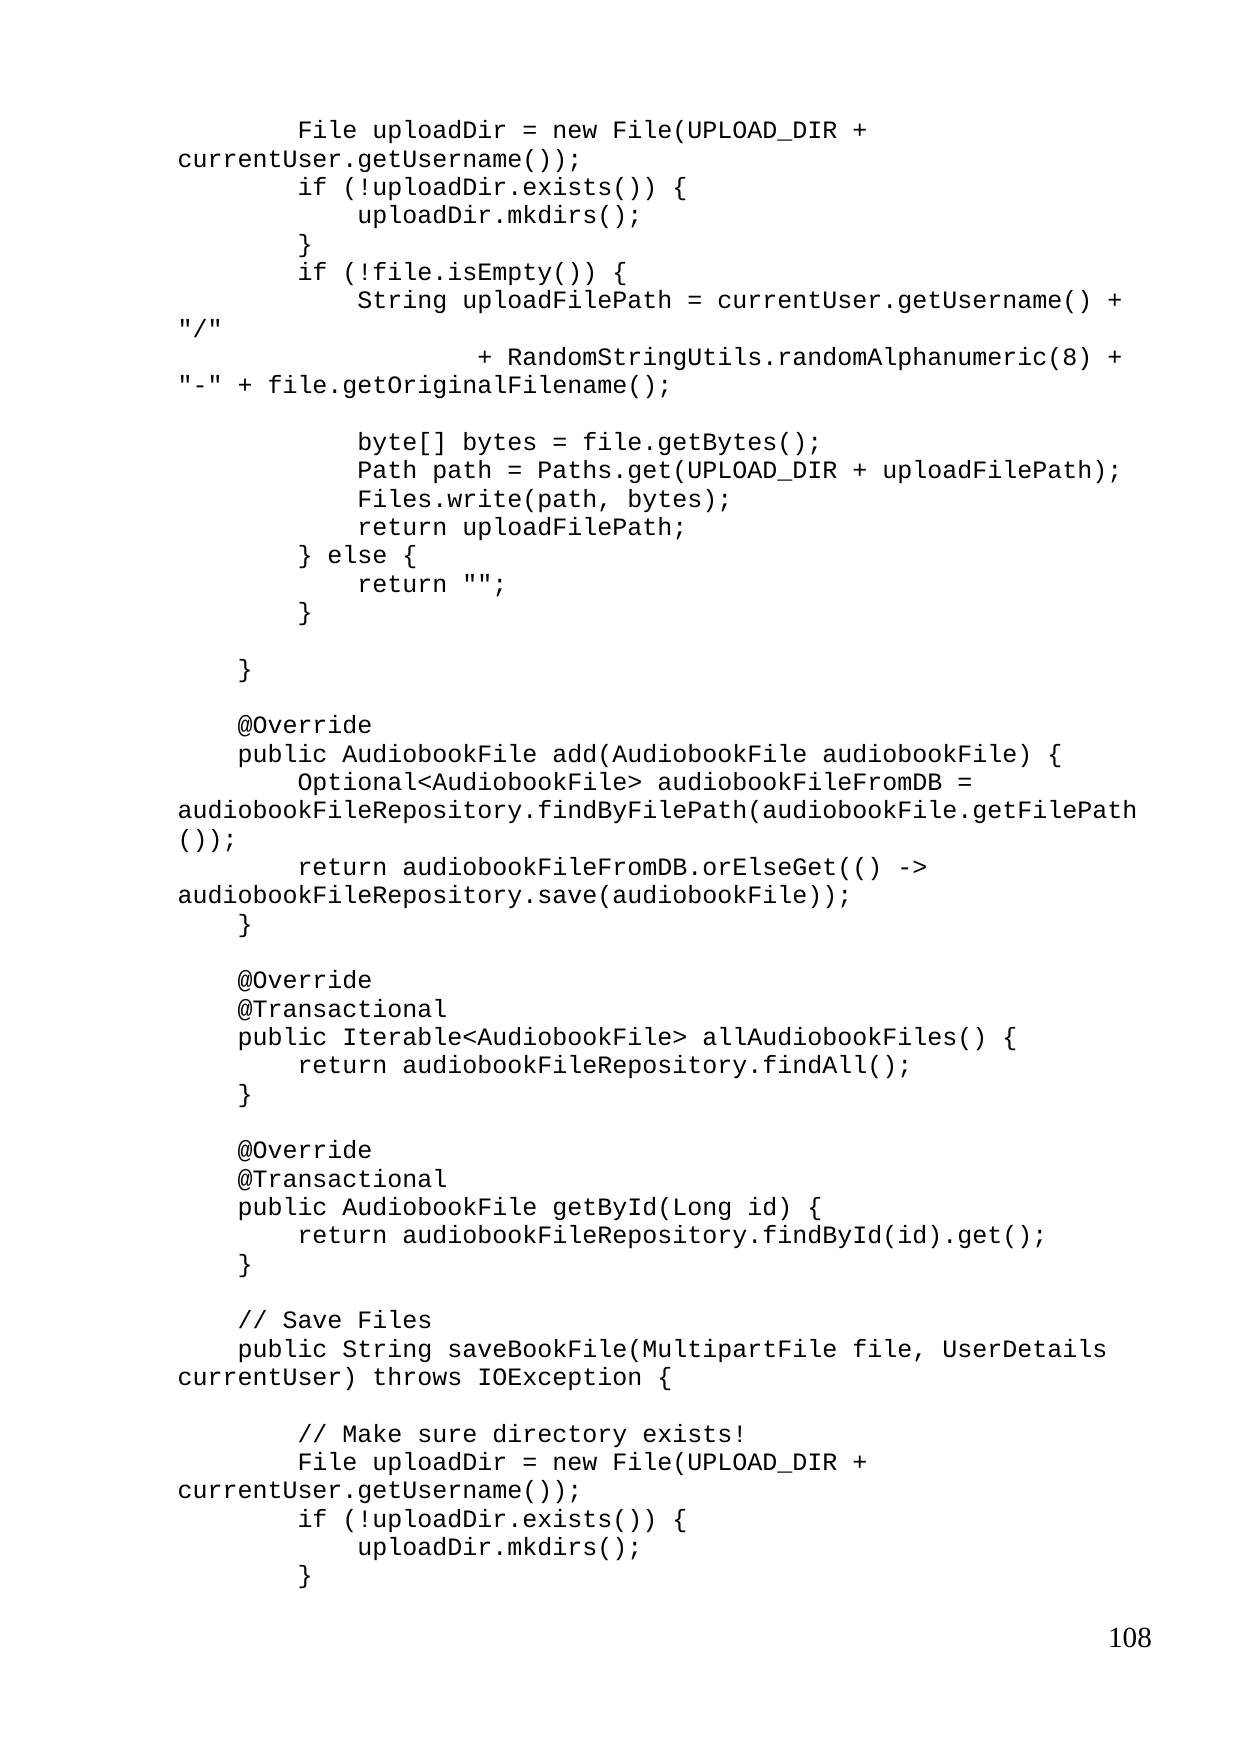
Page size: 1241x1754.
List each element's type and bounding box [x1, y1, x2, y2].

text [177, 118, 1152, 1591]
